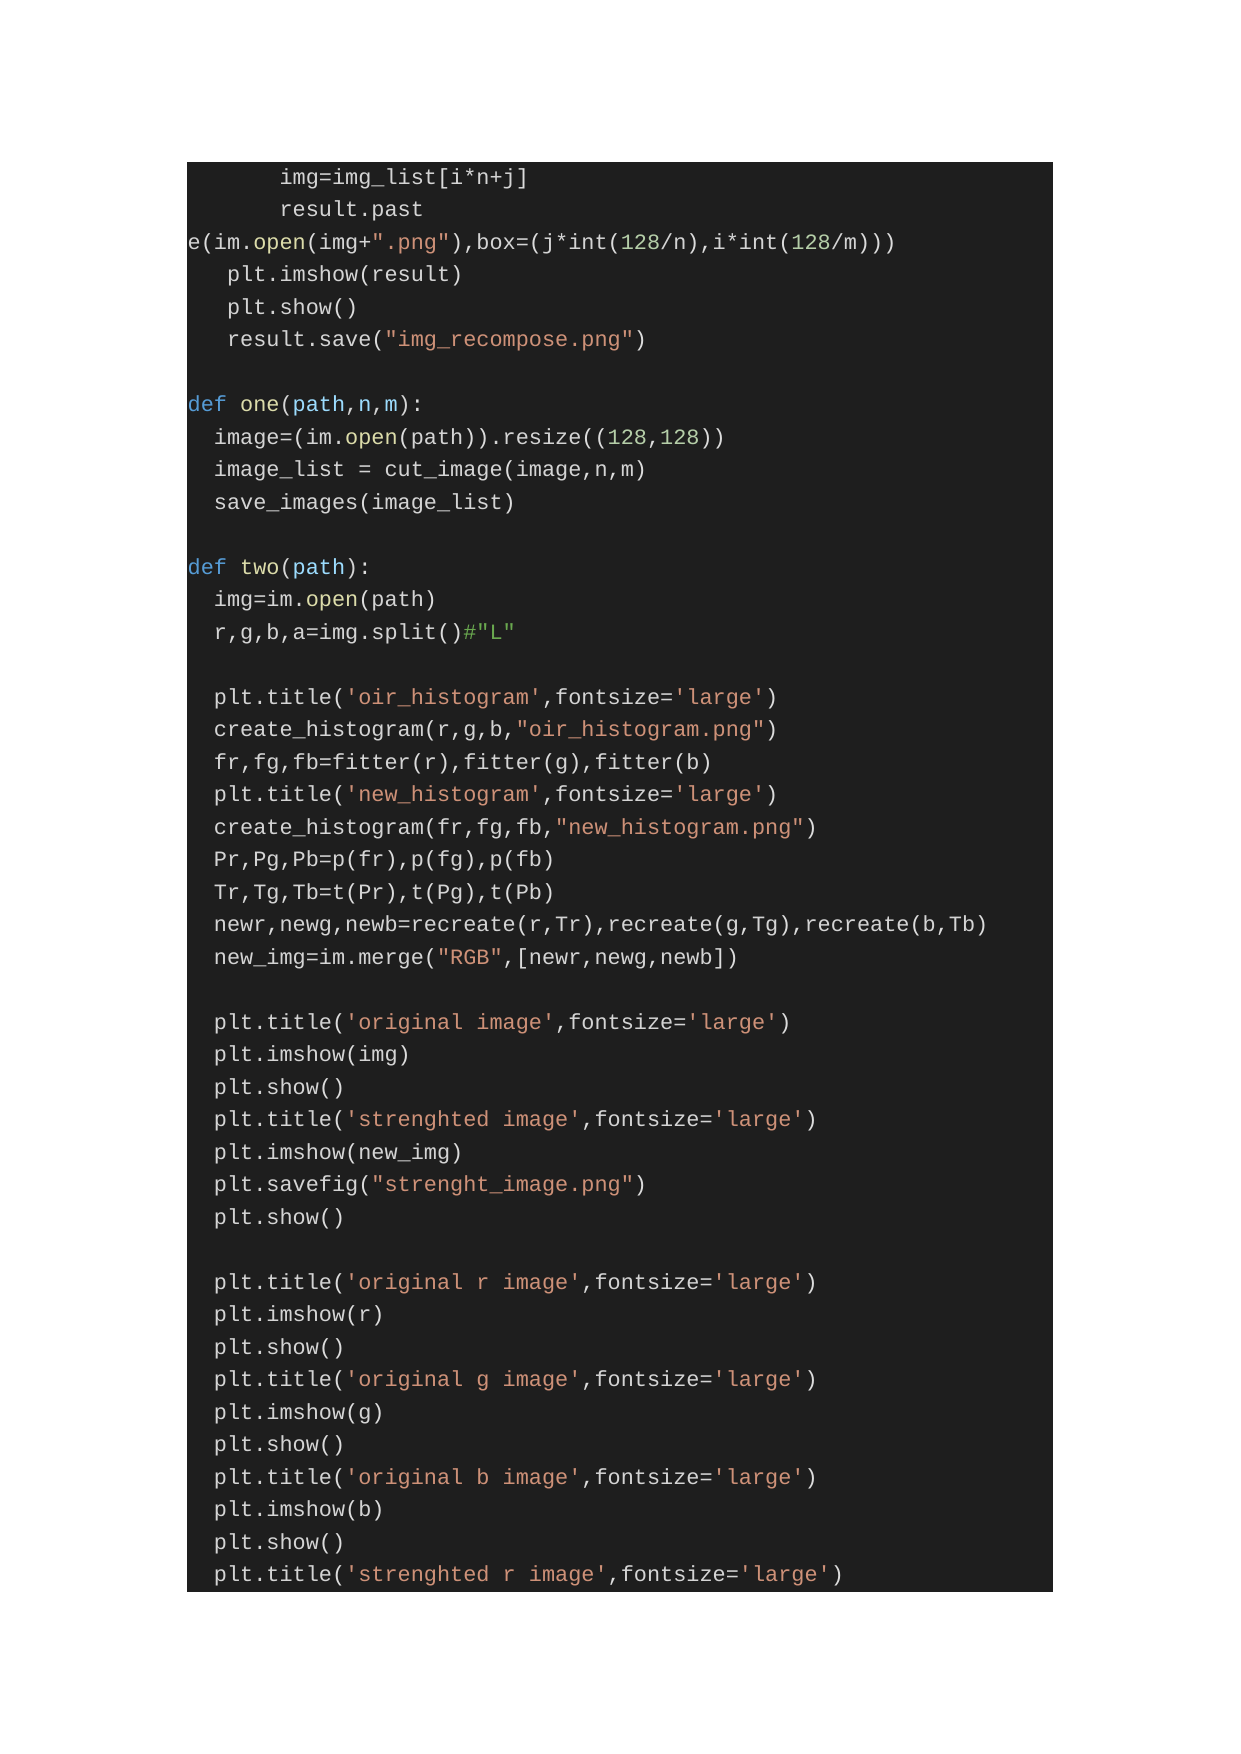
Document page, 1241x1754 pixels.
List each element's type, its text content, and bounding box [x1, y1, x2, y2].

text plt.title('original g image',fontsize='large') [187, 1364, 1053, 1397]
text image_list = cut_image(image,n,m) [187, 454, 1053, 487]
text plt.show() [187, 292, 1053, 324]
text plt.savefig("strenght_image.png") [187, 1169, 1053, 1202]
text plt.imshow(g) [187, 1397, 1053, 1429]
text plt.title('new_histogram',fontsize='large') [187, 779, 1053, 812]
text newr,newg,newb=recreate(r,Tr),recreate(g,Tg),recreate(b,Tb) [187, 909, 1053, 942]
text Tr,Tg,Tb=t(Pr),t(Pg),t(Pb) [187, 877, 1053, 909]
text plt.title('strenghted r image',fontsize='large') [187, 1559, 1053, 1592]
text plt.title('original r image',fontsize='large') [187, 1267, 1053, 1299]
text save_images(image_list) [187, 487, 1053, 519]
text plt.show() [187, 1202, 1053, 1234]
text image=(im.open(path)).resize((128,128)) [187, 422, 1053, 454]
text fr,fg,fb=fitter(r),fitter(g),fitter(b) [187, 747, 1053, 779]
text r,g,b,a=img.split()#"L" [187, 617, 1053, 649]
text plt.show() [187, 1072, 1053, 1104]
text plt.imshow(result) [187, 259, 1053, 292]
text plt.show() [187, 1527, 1053, 1559]
text create_histogram(r,g,b,"oir_histogram.png") [187, 714, 1053, 747]
text result.save("img_recompose.png") [187, 324, 1053, 357]
text plt.title('original image',fontsize='large') [187, 1007, 1053, 1039]
text plt.show() [187, 1332, 1053, 1364]
text create_histogram(fr,fg,fb,"new_histogram.png") [187, 812, 1053, 844]
text plt.title('oir_histogram',fontsize='large') [187, 682, 1053, 714]
text plt.title('original b image',fontsize='large') [187, 1462, 1053, 1494]
text plt.imshow(img) [187, 1039, 1053, 1072]
text def one(path,n,m): [187, 389, 1053, 422]
text new_img=im.merge("RGB",[newr,newg,newb]) [187, 942, 1053, 974]
text plt.title('strenghted image',fontsize='large') [187, 1104, 1053, 1137]
text result.paste(im.open(img+".png"),box=(j*int(128/n),i*int(128/m))) [187, 194, 1053, 259]
text plt.imshow(b) [187, 1494, 1053, 1527]
text Pr,Pg,Pb=p(fr),p(fg),p(fb) [187, 844, 1053, 877]
text plt.imshow(r) [187, 1299, 1053, 1332]
text img=img_list[i*n+j] [187, 162, 1053, 194]
text img=im.open(path) [187, 584, 1053, 617]
text def two(path): [187, 552, 1053, 584]
text plt.imshow(new_img) [187, 1137, 1053, 1169]
text plt.show() [187, 1429, 1053, 1462]
